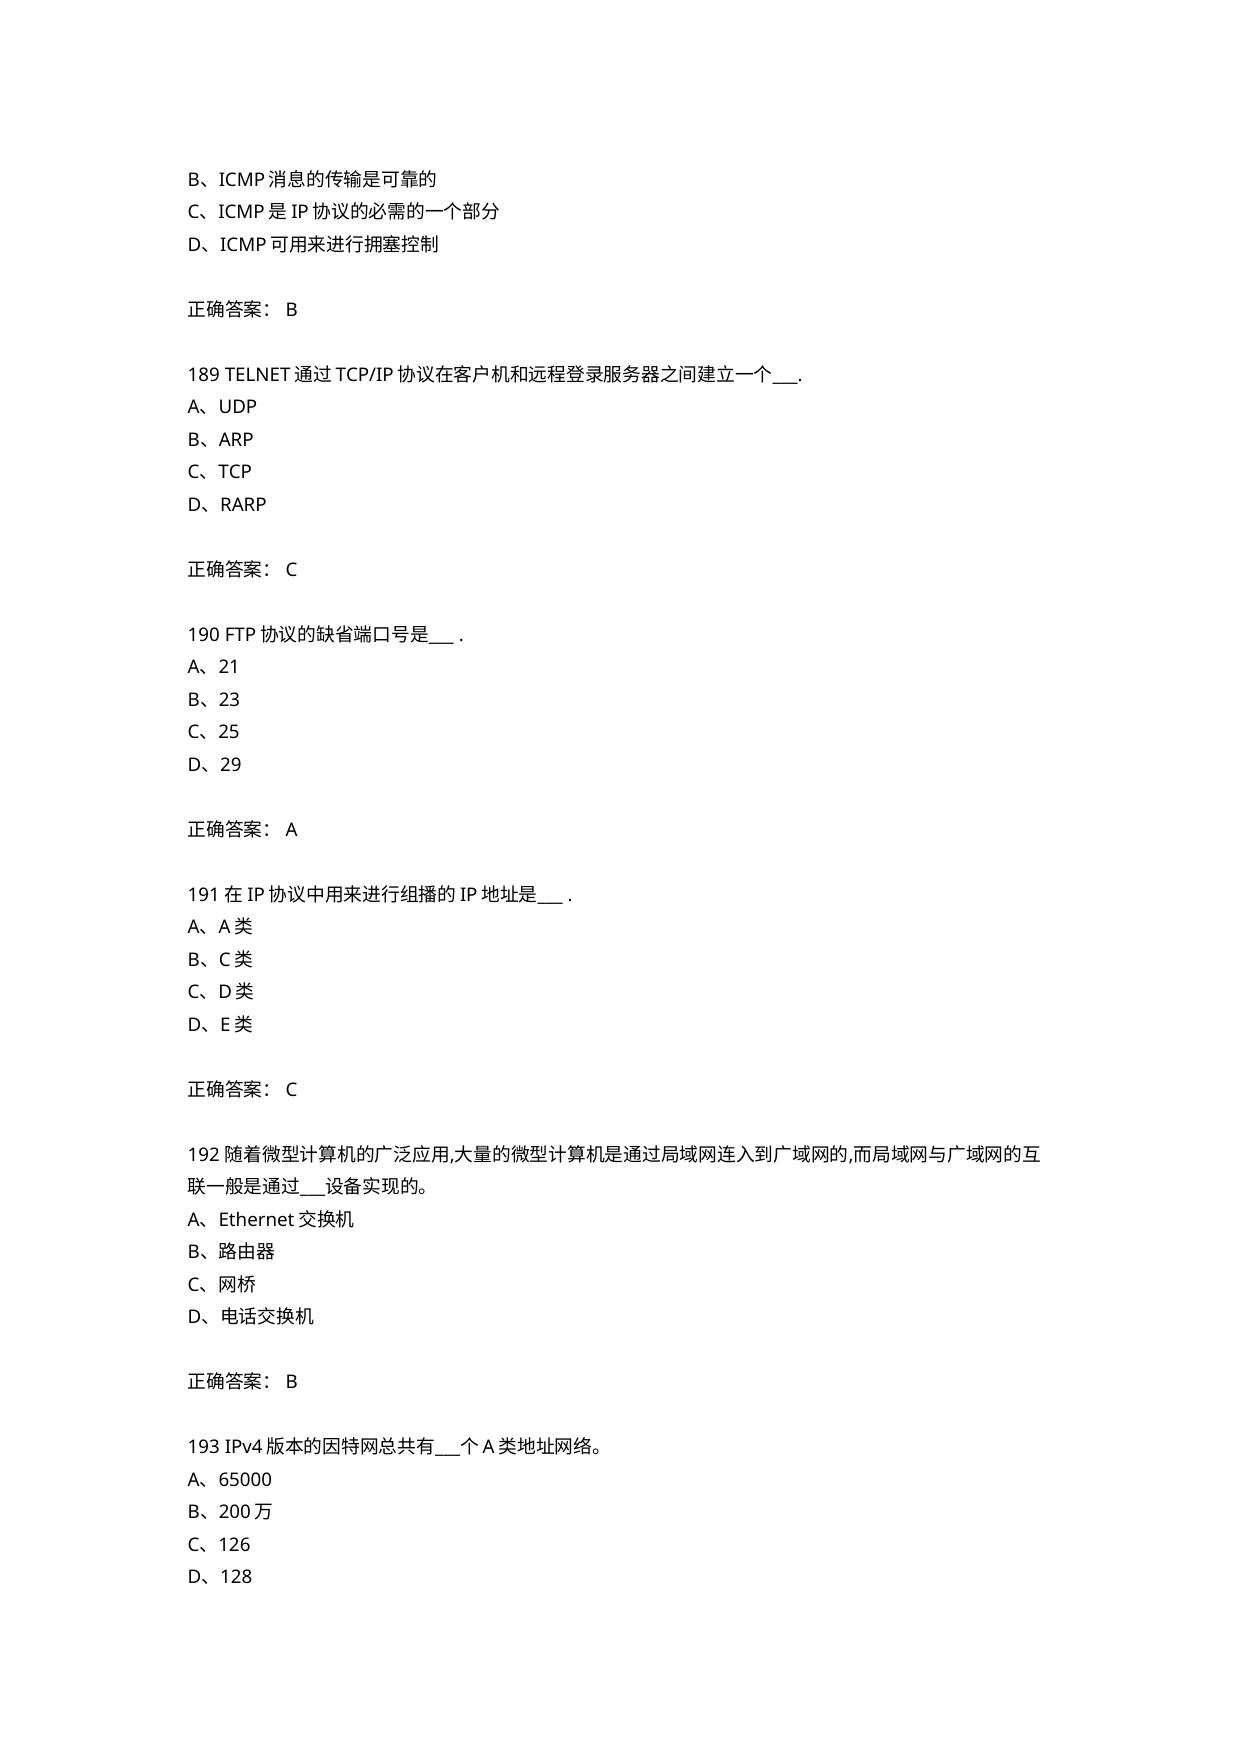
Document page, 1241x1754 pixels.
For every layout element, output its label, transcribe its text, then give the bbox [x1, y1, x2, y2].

text A、Ethernet交换机 [187, 1202, 1053, 1234]
text D、ICMP可用来进行拥塞控制 [187, 227, 1053, 259]
text B、C类 [187, 942, 1053, 974]
text A、21 [187, 649, 1053, 682]
text B、ARP [187, 422, 1053, 454]
text B、200万 [187, 1494, 1053, 1527]
text D、E类 [187, 1007, 1053, 1039]
text B、路由器 [187, 1234, 1053, 1267]
text 189 TELNET通过TCP/IP协议在客户机和远程登录服务器之间建立一个___. [187, 357, 1053, 389]
text C、TCP [187, 454, 1053, 487]
text A、A类 [187, 909, 1053, 942]
text 192 随着微型计算机的广泛应用,大量的微型计算机是通过局域网连入到广域网的,而局域网与广域网的互联一般是通过___设备实现的。 [187, 1137, 1053, 1202]
text 191 在IP协议中用来进行组播的IP地址是___ . [187, 877, 1053, 909]
text 正确答案： B [187, 1364, 1053, 1397]
text A、65000 [187, 1462, 1053, 1494]
text B、23 [187, 682, 1053, 714]
text D、29 [187, 747, 1053, 779]
text D、128 [187, 1559, 1053, 1592]
text 正确答案： B [187, 292, 1053, 324]
text C、126 [187, 1527, 1053, 1559]
text D、电话交换机 [187, 1299, 1053, 1332]
text 正确答案： C [187, 1072, 1053, 1104]
text 正确答案： A [187, 812, 1053, 844]
text D、RARP [187, 487, 1053, 519]
text B、ICMP消息的传输是可靠的 [187, 162, 1053, 194]
text C、D类 [187, 974, 1053, 1007]
text C、网桥 [187, 1267, 1053, 1299]
text 193 IPv4版本的因特网总共有___个A类地址网络。 [187, 1429, 1053, 1462]
text C、25 [187, 714, 1053, 747]
text A、UDP [187, 389, 1053, 422]
text 190 FTP协议的缺省端口号是___ . [187, 617, 1053, 649]
text C、ICMP是IP协议的必需的一个部分 [187, 194, 1053, 227]
text 正确答案： C [187, 552, 1053, 584]
